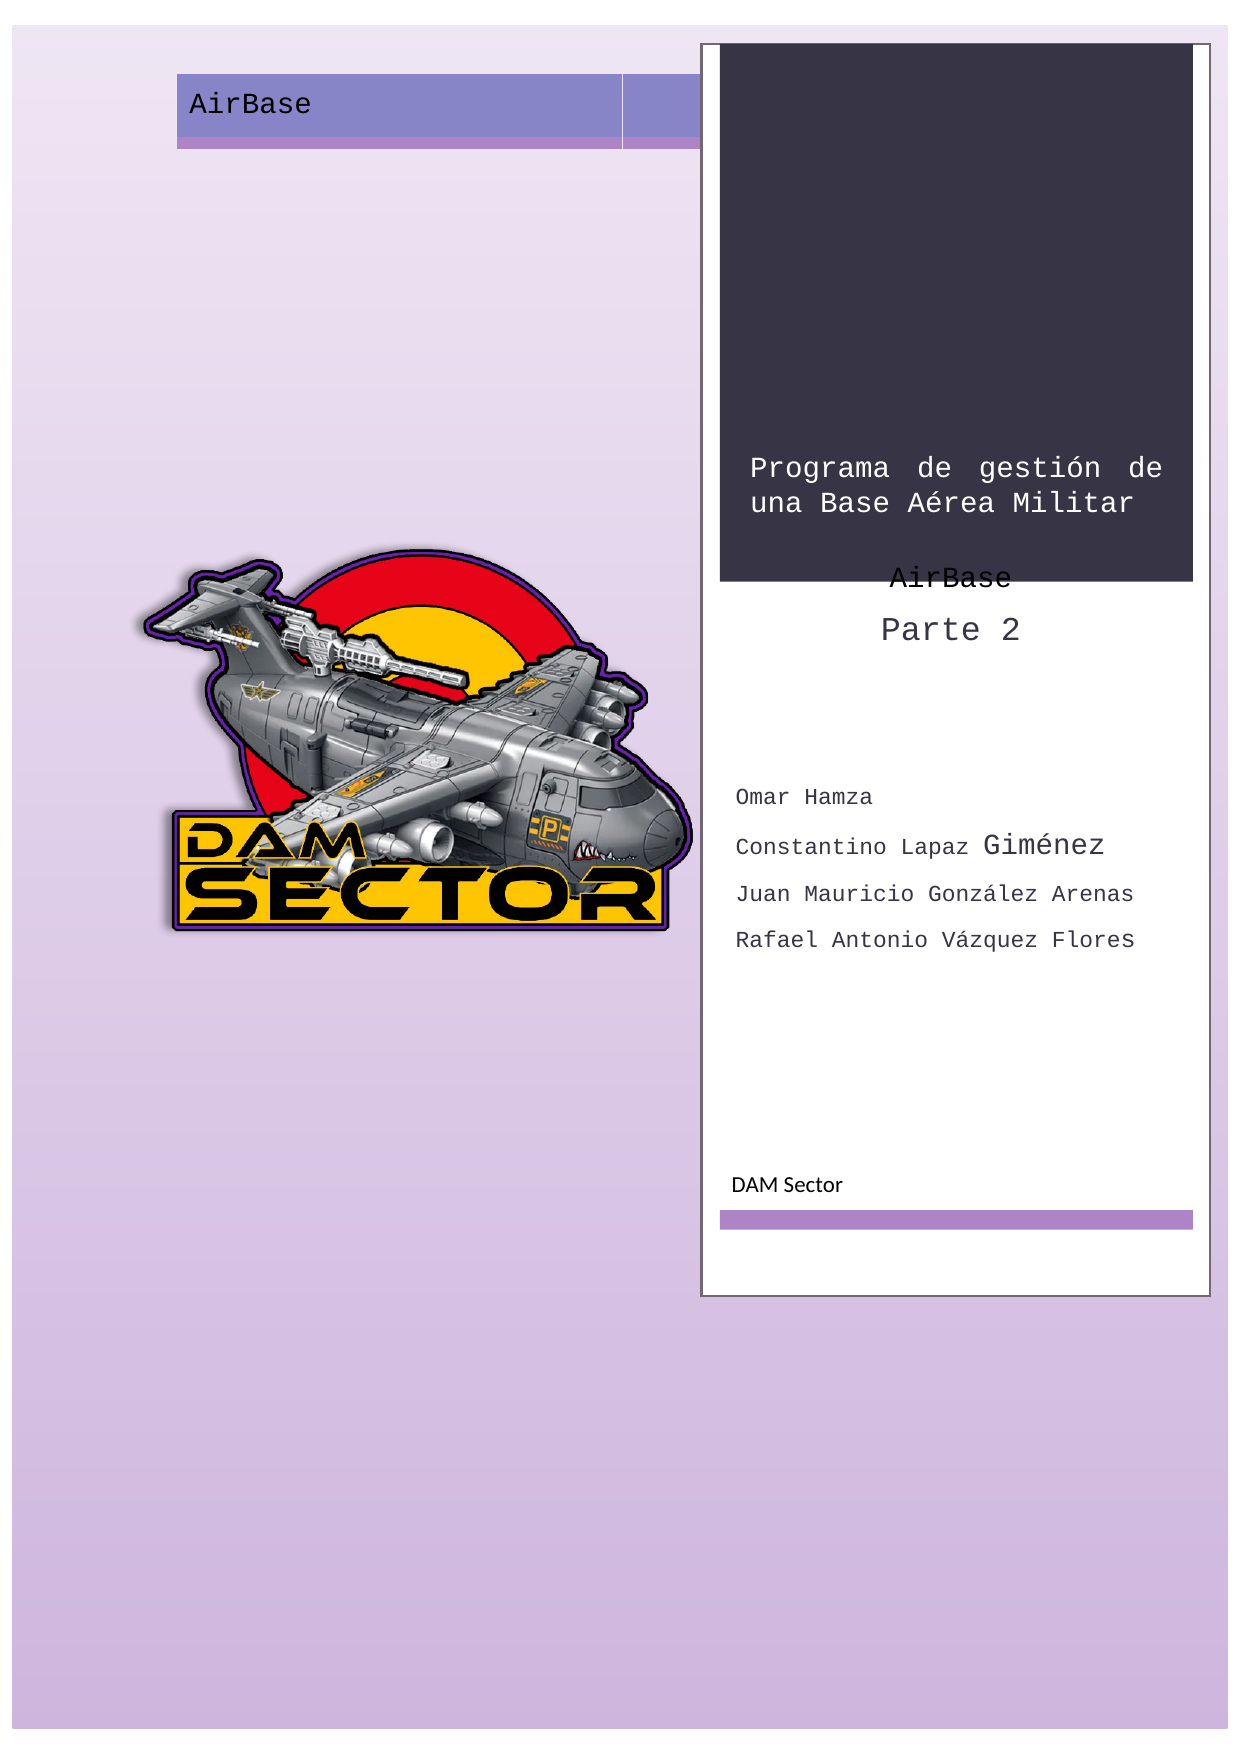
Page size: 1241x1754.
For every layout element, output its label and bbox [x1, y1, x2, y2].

picture [107, 520, 734, 963]
